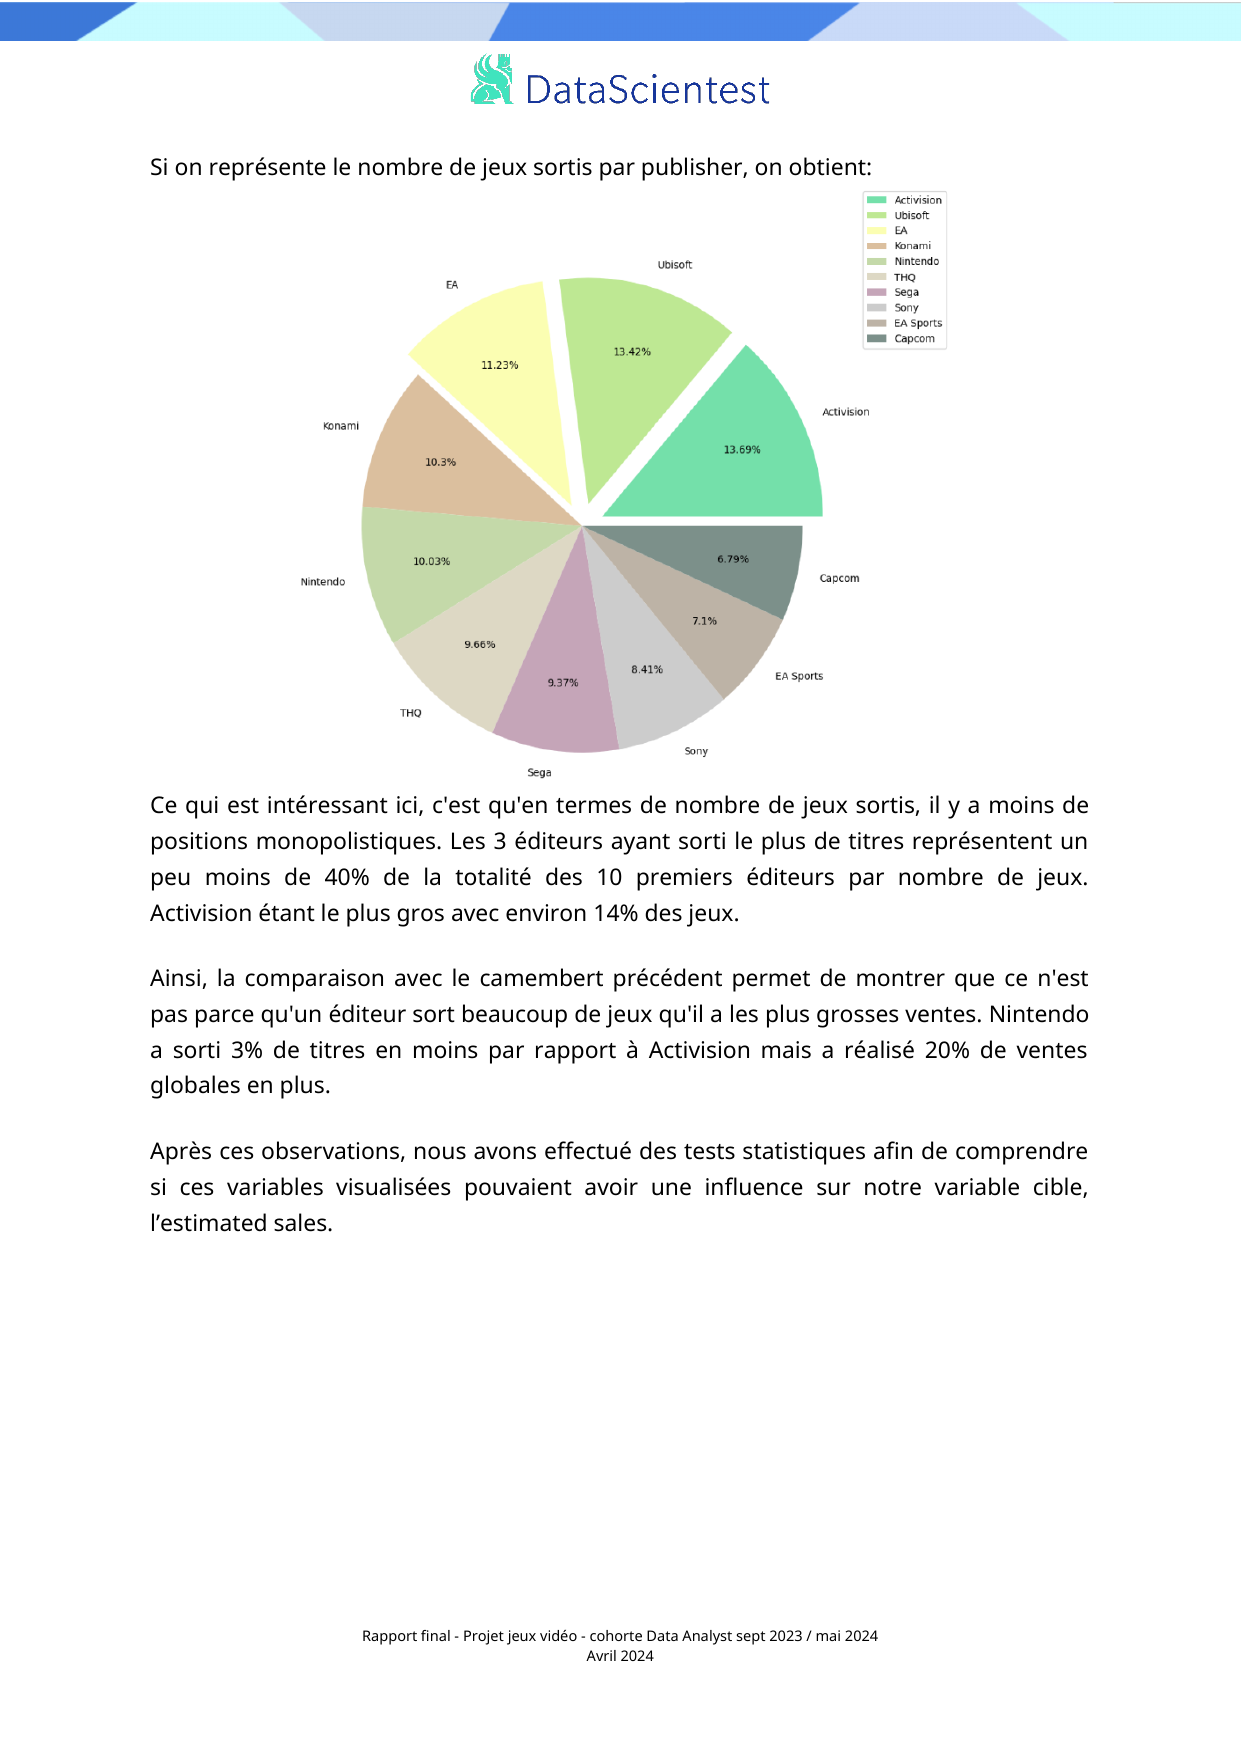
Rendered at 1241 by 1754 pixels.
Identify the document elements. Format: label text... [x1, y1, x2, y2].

picture [282, 187, 958, 785]
picture [0, 2, 1241, 41]
picture [470, 53, 770, 104]
text Après ces observations, nous avons effectué des tests statistiques afin de comprendre si ces variables visualisées pouvaient avoir une influence sur notre variable cible, l’estimated sales. [150, 1135, 1090, 1238]
text Ainsi, la comparaison avec le camembert précédent permet de montrer que ce n'est pas parce qu'un éditeur sort beaucoup de jeux qu'il a les plus grosses ventes. Nintendo a sorti 3% de titres en moins par rapport à Activision mais a réalisé 20% de ventes globales en plus. [150, 962, 1090, 1101]
text Ce qui est intéressant ici, c'est qu'en termes de nombre de jeux sortis, il y a moins de positions monopolistiques. Les 3 éditeurs ayant sorti le plus de titres représentent un peu moins de 40% de la totalité des 10 premiers éditeurs par nombre de jeux. Activision étant le plus gros avec environ 14% des jeux. [150, 789, 1090, 928]
text Si on représente le nombre de jeux sortis par publisher, on obtient: [150, 151, 1090, 182]
